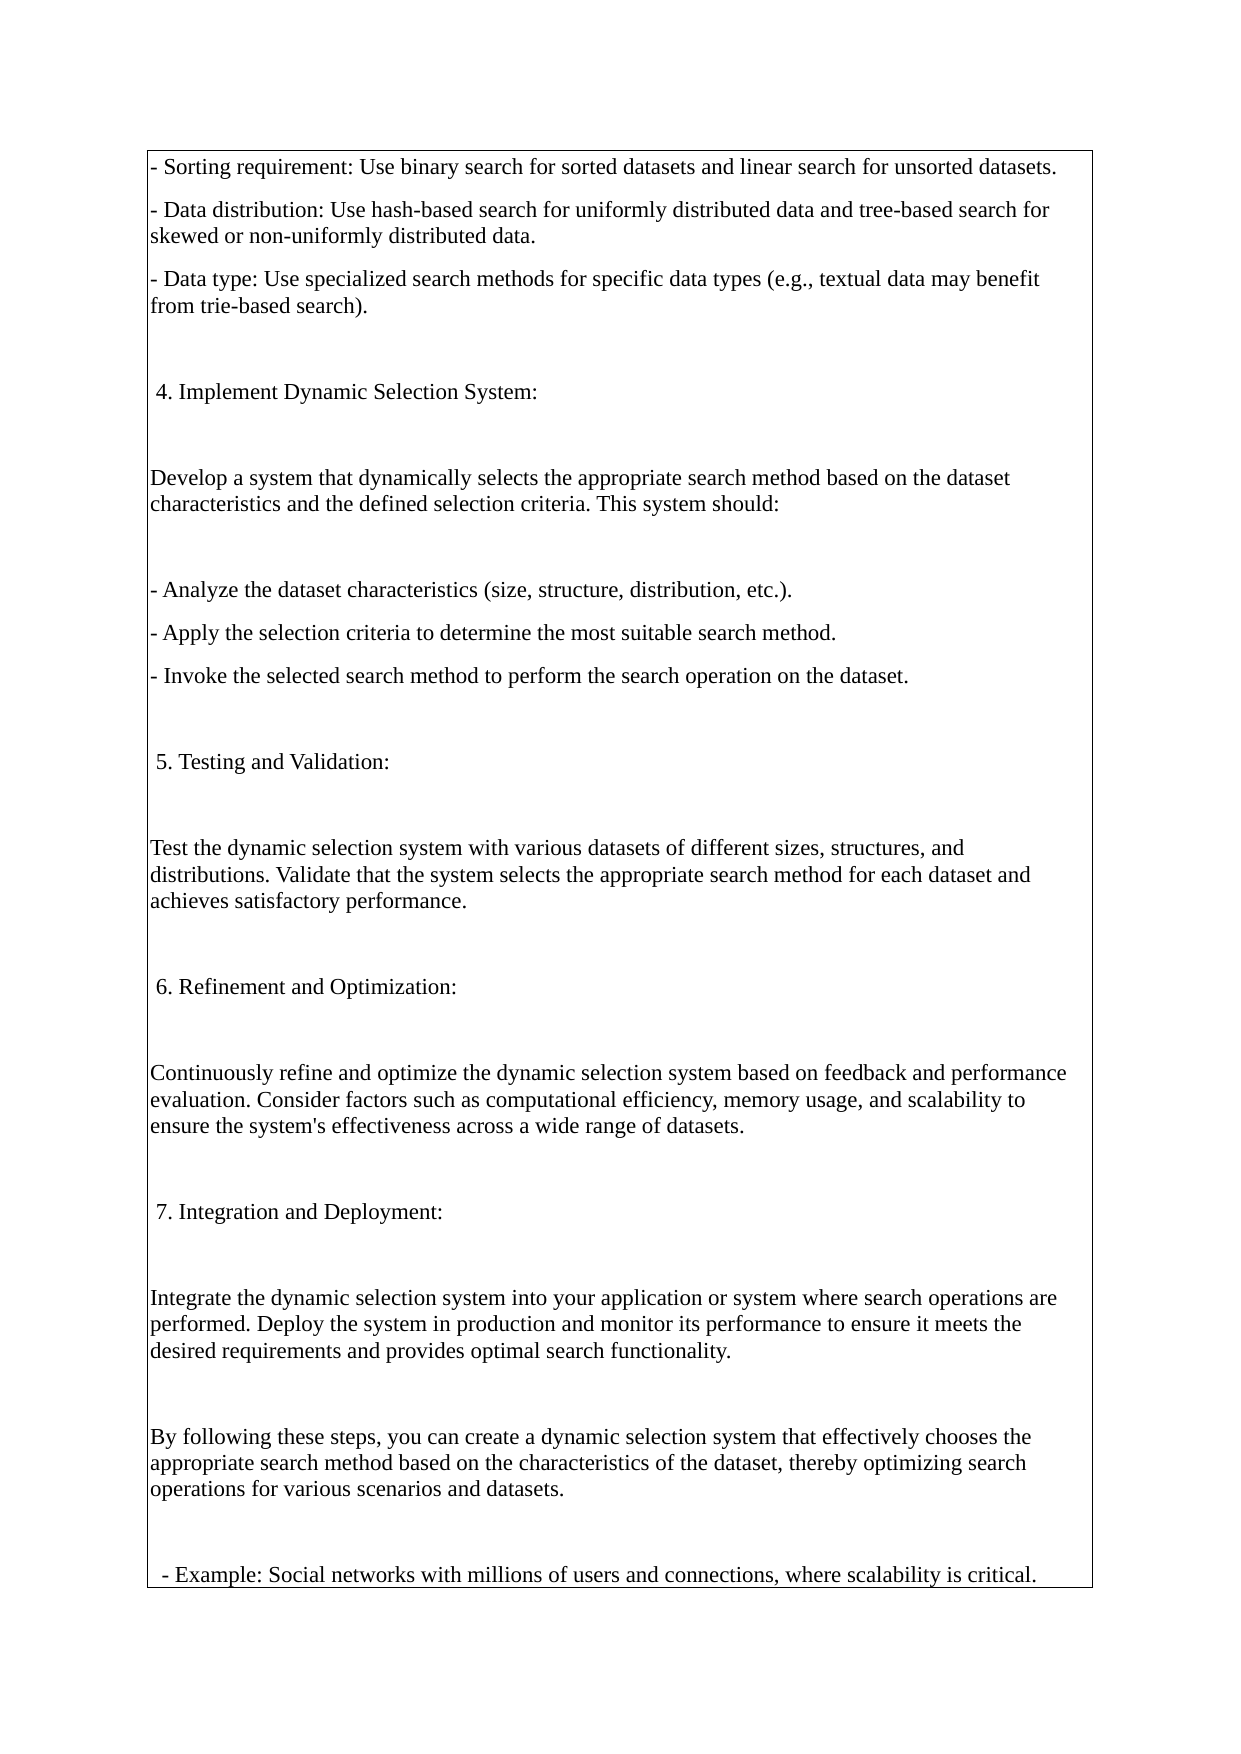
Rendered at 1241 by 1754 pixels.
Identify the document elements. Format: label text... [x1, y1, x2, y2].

text 4. Implement Dynamic Selection System: [148, 375, 1092, 404]
text - Example: Social networks with millions of users and connections, where scalability is critical. [148, 1558, 1092, 1587]
text - Sorting requirement: Use binary search for sorted datasets and linear search for unsorted datasets. [148, 151, 1092, 179]
text - Data distribution: Use hash-based search for uniformly distributed data and tree-based search for skewed or non-uniformly distributed data. [148, 193, 1092, 249]
text - Data type: Use specialized search methods for specific data types (e.g., textual data may benefit from trie-based search). [148, 262, 1092, 318]
text - Analyze the dataset characteristics (size, structure, distribution, etc.). [148, 573, 1092, 603]
text Test the dynamic selection system with various datasets of different sizes, structures, and distributions. Validate that the system selects the appropriate search method for each dataset and achieves satisfactory performance. [148, 831, 1092, 913]
text 6. Refinement and Optimization: [148, 970, 1092, 999]
text - Invoke the selected search method to perform the search operation on the dataset. [148, 659, 1092, 689]
text Integrate the dynamic selection system into your application or system where search operations are performed. Deploy the system in production and monitor its performance to ensure it meets the desired requirements and provides optimal search functionality. [148, 1281, 1092, 1363]
text Continuously refine and optimize the dynamic selection system based on feedback and performance evaluation. Consider factors such as computational efficiency, memory usage, and scalability to ensure the system's effectiveness across a wide range of datasets. [148, 1056, 1092, 1138]
text 5. Testing and Validation: [148, 745, 1092, 775]
text By following these steps, you can create a dynamic selection system that effectively chooses the appropriate search method based on the characteristics of the dataset, thereby optimizing search operations for various scenarios and datasets. [148, 1420, 1092, 1502]
text 7. Integration and Deployment: [148, 1195, 1092, 1224]
text - Apply the selection criteria to determine the most suitable search method. [148, 616, 1092, 646]
text Develop a system that dynamically selects the appropriate search method based on the dataset characteristics and the defined selection criteria. This system should: [148, 461, 1092, 517]
